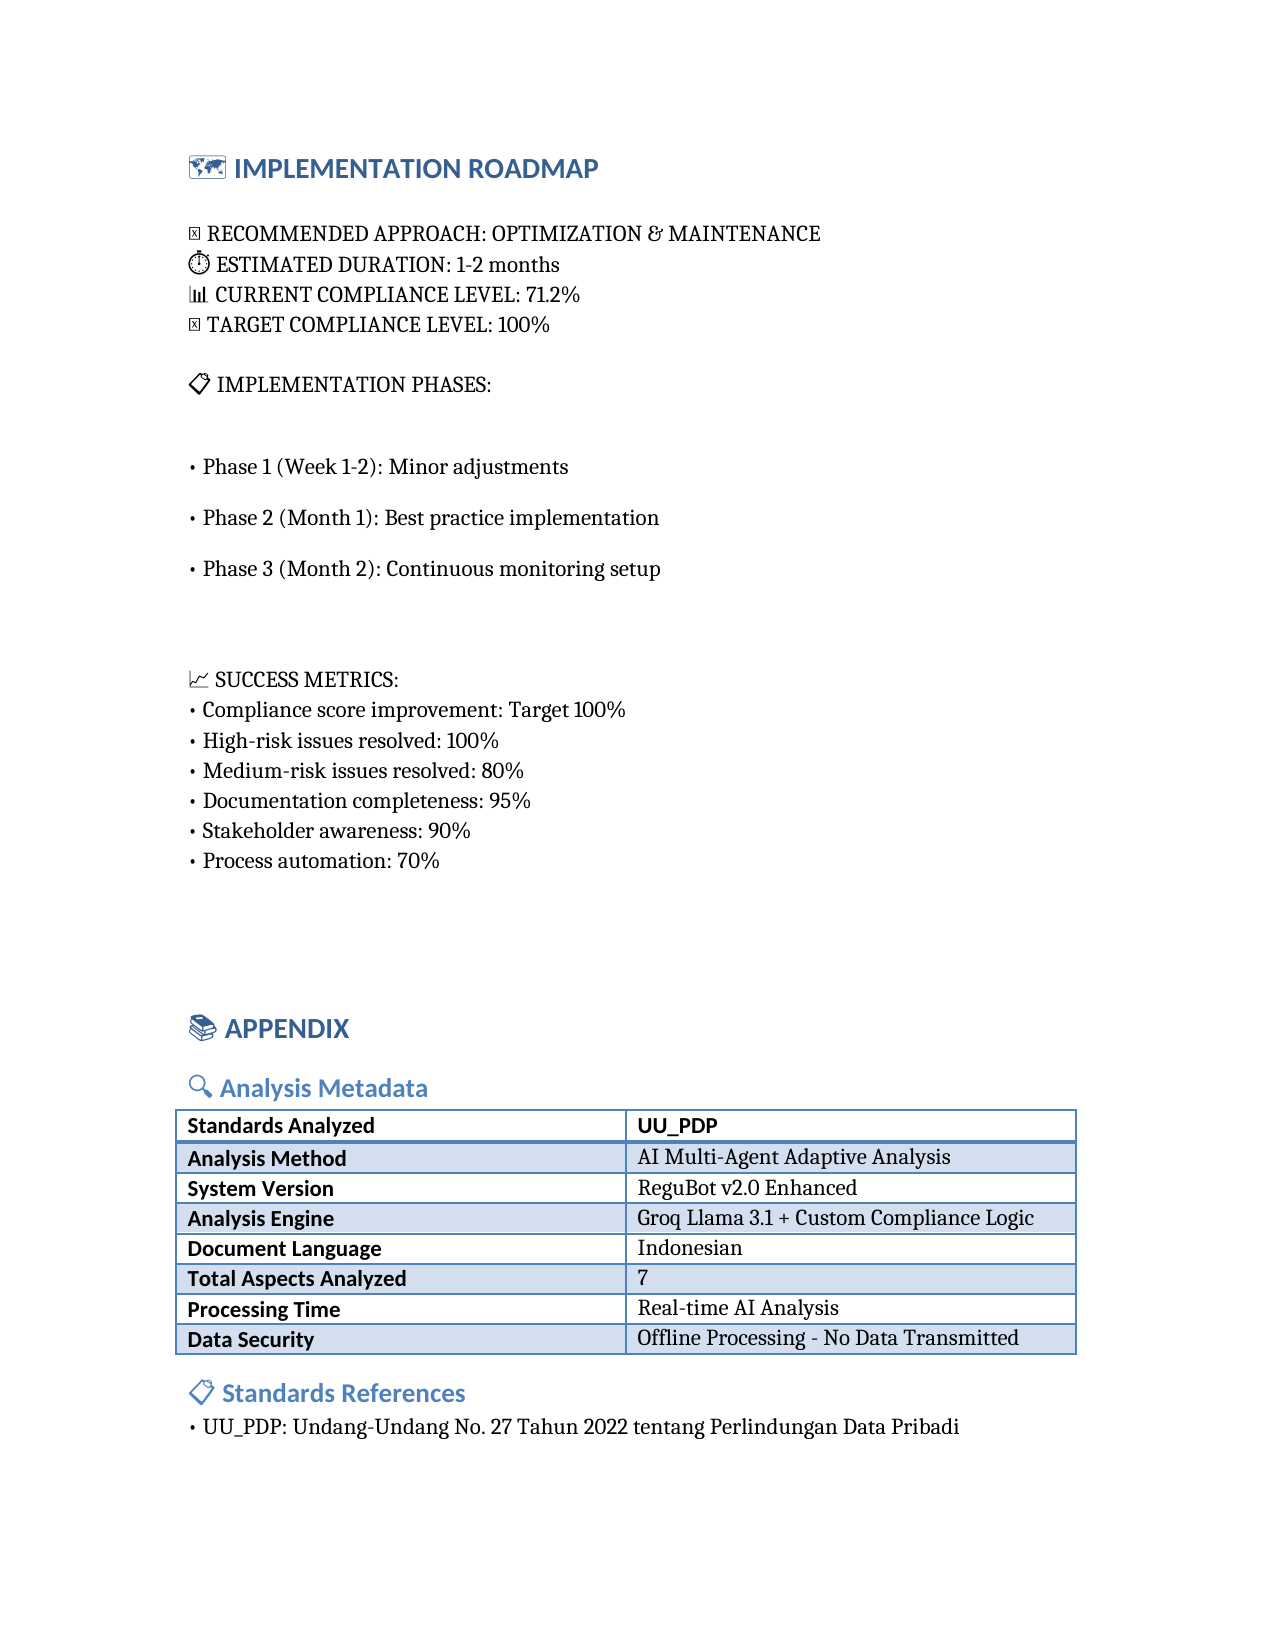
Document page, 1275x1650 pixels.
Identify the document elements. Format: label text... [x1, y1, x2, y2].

table_cell 7 [627, 1265, 1075, 1293]
table_cell ReguBot v2.0 Enhanced [627, 1174, 1075, 1202]
text 📈 SUCCESS METRICS: • Compliance score improvement: Target 100% • High-risk issues resolved: 100% • Medium-risk issues resolved: 80% • Documentation completeness: 95% • Stakeholder awareness: 90% • Process automation: 70% [187, 607, 1087, 905]
table_cell Data Security [177, 1325, 625, 1353]
table_cell Processing Time [177, 1295, 625, 1323]
text • Phase 3 (Month 2): Continuous monitoring setup [187, 556, 1087, 582]
subtitle 📋 Standards References [187, 1376, 1087, 1409]
subtitle 🗺️ IMPLEMENTATION ROADMAP [187, 150, 1087, 186]
text • Phase 2 (Month 1): Best practice implementation [187, 504, 1087, 531]
table_cell Offline Processing - No Data Transmitted [627, 1325, 1075, 1353]
table_cell Analysis Engine [177, 1204, 625, 1232]
table_cell System Version [177, 1174, 625, 1202]
table_cell Document Language [177, 1235, 625, 1262]
table_cell Analysis Method [177, 1144, 625, 1172]
text 🎯 RECOMMENDED APPROACH: OPTIMIZATION & MAINTENANCE ⏱️ ESTIMATED DURATION: 1-2 months 📊 CURRENT COMPLIANCE LEVEL: 71.2% 🎯 TARGET COMPLIANCE LEVEL: 100% 📋 IMPLEMENTATION PHASES: [187, 191, 1087, 429]
table_cell AI Multi-Agent Adaptive Analysis [627, 1144, 1075, 1172]
subtitle 📚 APPENDIX [187, 1010, 1087, 1045]
table_cell Indonesian [627, 1235, 1075, 1262]
table_header Standards Analyzed [177, 1111, 625, 1139]
table_header UU_PDP [627, 1111, 1075, 1139]
table_cell Groq Llama 3.1 + Custom Compliance Logic [627, 1204, 1075, 1232]
subtitle 🔍 Analysis Metadata [187, 1071, 1087, 1104]
text • Phase 1 (Week 1-2): Minor adjustments [187, 453, 1087, 480]
text • UU_PDP: Undang-Undang No. 27 Tahun 2022 tentang Perlindungan Data Pribadi [187, 1414, 1087, 1440]
table_cell Total Aspects Analyzed [177, 1265, 625, 1293]
table_cell Real-time AI Analysis [627, 1295, 1075, 1323]
